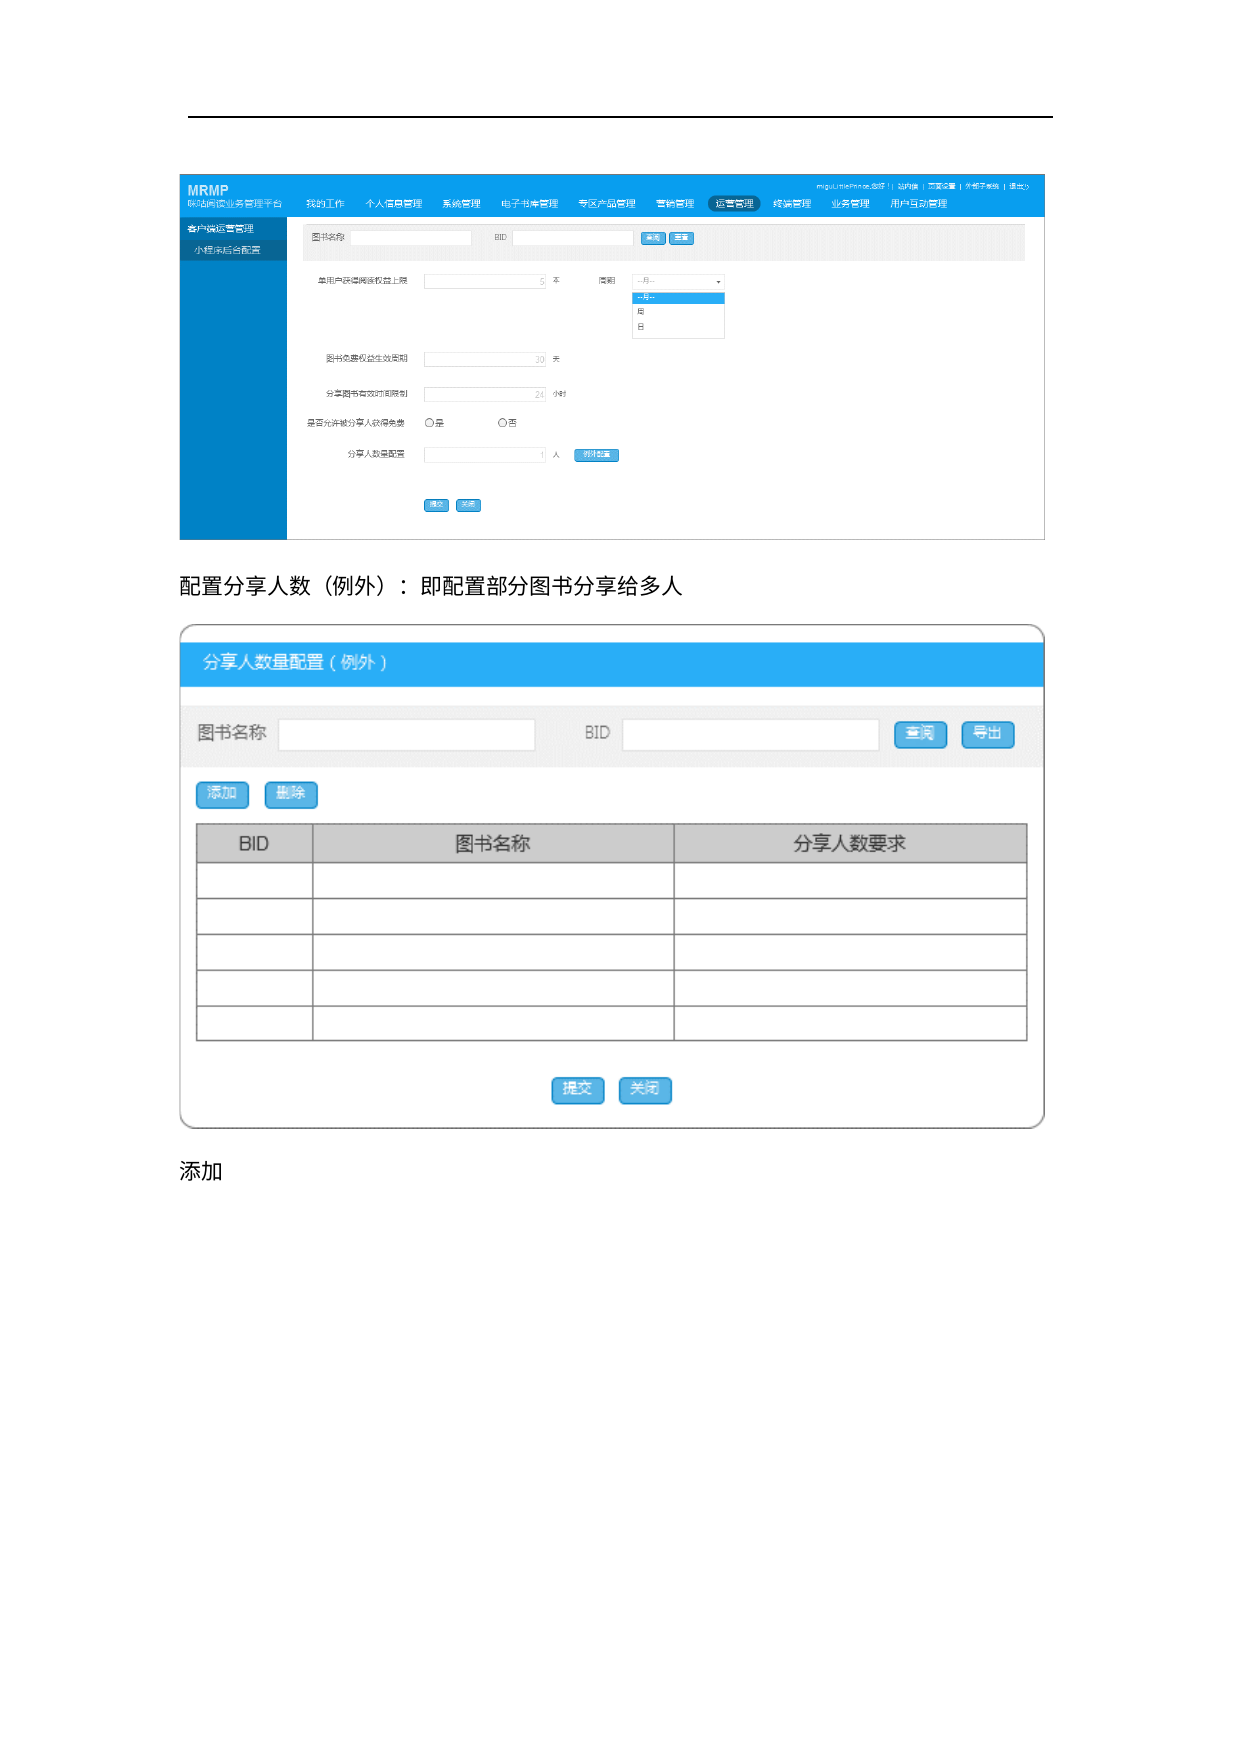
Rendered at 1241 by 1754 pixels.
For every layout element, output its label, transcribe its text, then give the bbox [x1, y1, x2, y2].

list 配置分享人数（例外）：即配置部分图书分享给多人 [179, 568, 1053, 601]
picture [179, 624, 1045, 1129]
list 添加 [179, 1153, 1053, 1186]
picture [179, 174, 1045, 540]
